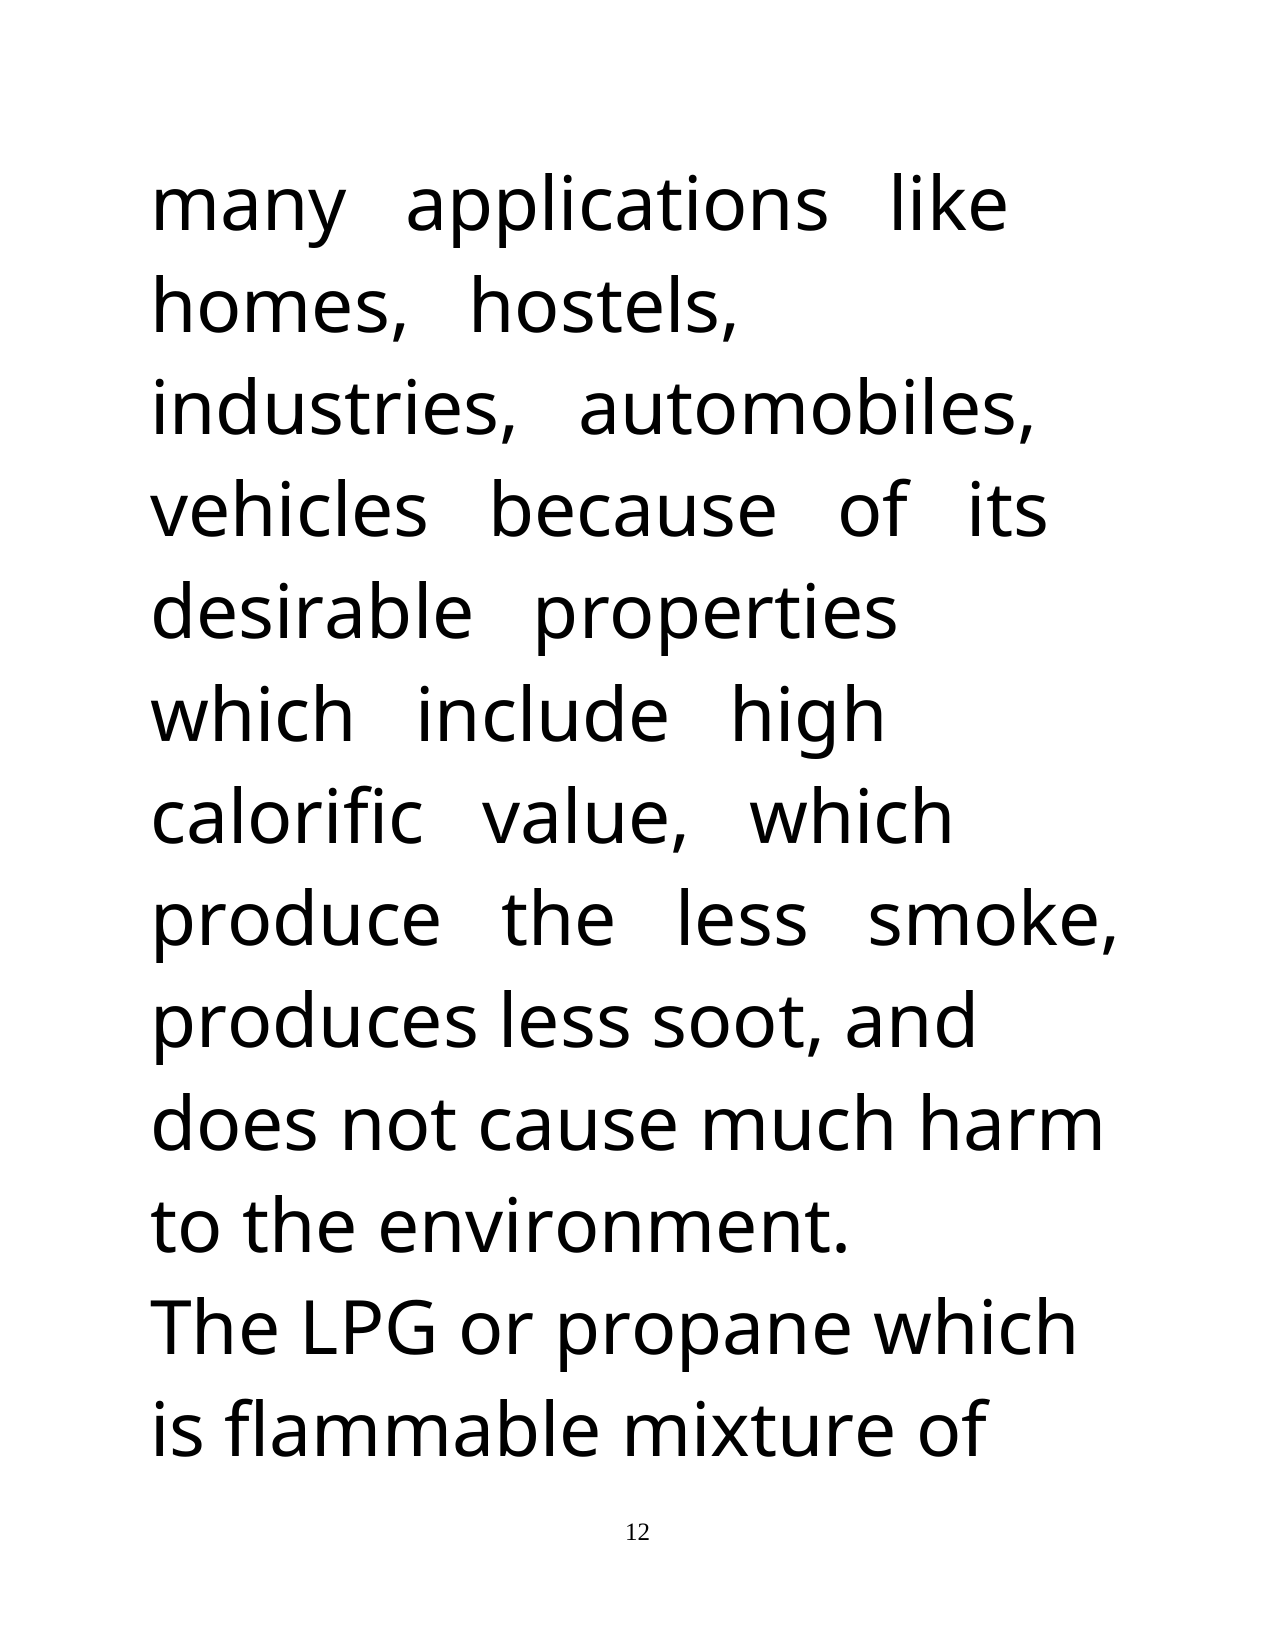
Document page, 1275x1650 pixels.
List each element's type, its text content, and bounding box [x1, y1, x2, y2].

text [150, 1274, 1125, 1478]
text desirable properties which include high calorific value, which produce the less smoke, [150, 559, 1125, 967]
text produces less soot, and does not cause much harm to the environment. [150, 967, 1125, 1274]
text many applications like homes, hostels, industries, automobiles, vehicles because of its [150, 150, 1125, 559]
